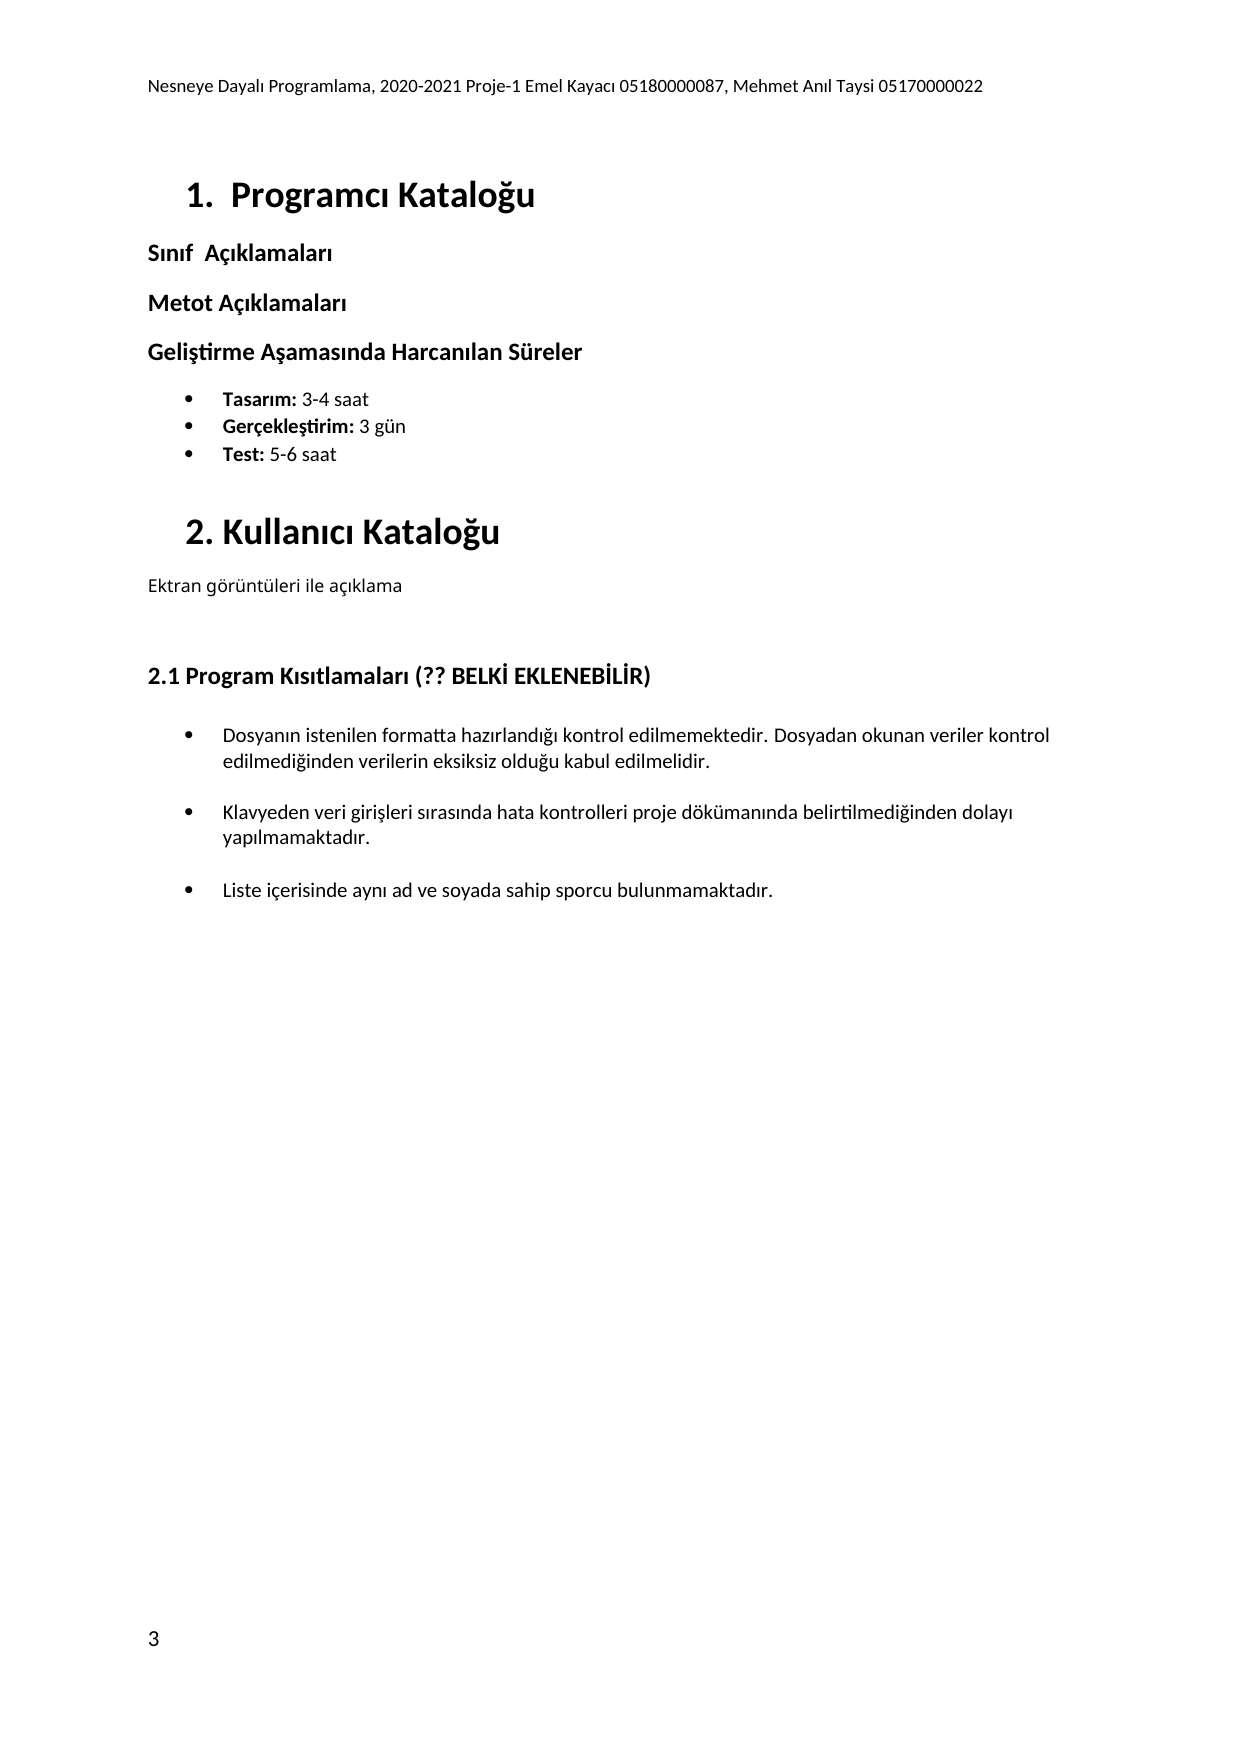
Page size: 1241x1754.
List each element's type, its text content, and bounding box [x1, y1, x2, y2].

list Gerçekleştirim: 3 gün [185, 413, 1093, 439]
list Liste içerisinde aynı ad ve soyada sahip sporcu bulunmamaktadır. [185, 877, 1093, 902]
text Geliştirme Aşamasında Harcanılan Süreler [148, 336, 1093, 367]
text Metot Açıklamaları [148, 287, 1093, 317]
text Sınıf Açıklamaları [148, 237, 1093, 268]
list Klavyeden veri girişleri sırasında hata kontrolleri proje dökümanında belirtilmediğinden dolayı yapılmamaktadır. [185, 799, 1093, 850]
list Kullanıcı Kataloğu [185, 508, 1093, 553]
list Test: 5-6 saat [185, 441, 1093, 466]
list Programcı Kataloğu [185, 171, 1093, 217]
list Tasarım: 3-4 saat [185, 386, 1093, 411]
text 2.1 Program Kısıtlamaları (?? BELKİ EKLENEBİLİR) [148, 661, 1093, 691]
list Dosyanın istenilen formatta hazırlandığı kontrol edilmemektedir. Dosyadan okunan veriler kontrol edilmediğinden verilerin eksiksiz olduğu kabul edilmelidir. [185, 723, 1093, 773]
text Ektran görüntüleri ile açıklama [148, 574, 1093, 598]
